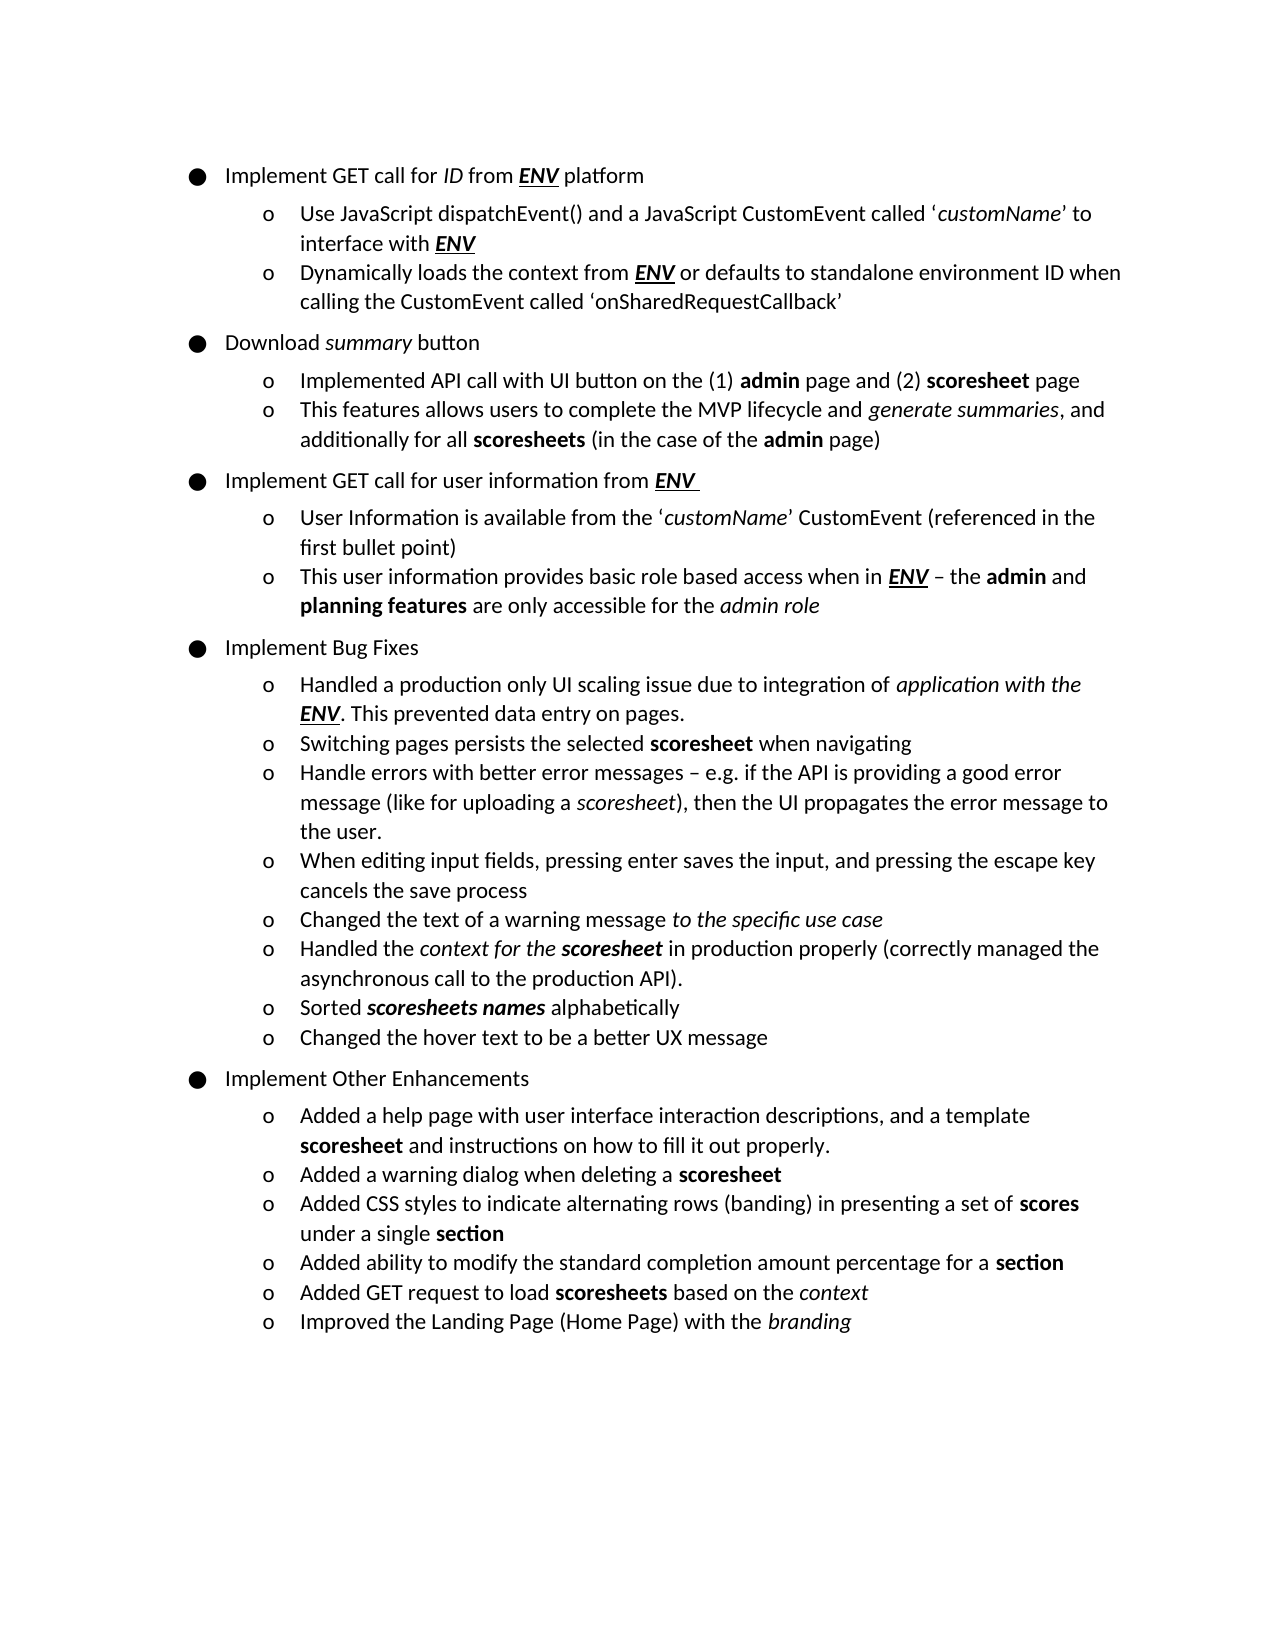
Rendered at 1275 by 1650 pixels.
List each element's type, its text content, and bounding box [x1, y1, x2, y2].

list Added a help page with user interface interaction descriptions, and a template scoresheet and instructions on how to fill it out properly. [262, 1101, 1125, 1159]
list Added a warning dialog when deleting a scoresheet [262, 1160, 1125, 1188]
list Handled a production only UI scaling issue due to integration of application with the ENV. This prevented data entry on pages. [262, 670, 1125, 728]
list Changed the text of a warning message to the specific use case [262, 905, 1125, 933]
list Dynamically loads the context from ENV or defaults to standalone environment ID when calling the CustomEvent called ‘onSharedRequestCallback’ [262, 258, 1125, 315]
list Handle errors with better error messages – e.g. if the API is providing a good error message (like for uploading a scoresheet), then the UI propagates the error message to the user. [262, 758, 1125, 845]
list Download summary button [187, 317, 1125, 364]
list Switching pages persists the selected scoresheet when navigating [262, 729, 1125, 757]
list This user information provides basic role based access when in ENV – the admin and planning features are only accessible for the admin role [262, 562, 1125, 619]
list Added ability to modify the standard completion amount percentage for a section [262, 1248, 1125, 1276]
list Sorted scoresheets names alphabetically [262, 993, 1125, 1021]
list Use JavaScript dispatchEvent() and a JavaScript CustomEvent called ‘customName’ to interface with ENV [262, 199, 1125, 257]
list Implement Other Enhancements [187, 1052, 1125, 1099]
list This features allows users to complete the MVP lifecycle and generate summaries, and additionally for all scoresheets (in the case of the admin page) [262, 395, 1125, 453]
list Implement Bug Fixes [187, 621, 1125, 668]
list Improved the Landing Page (Home Page) with the branding [262, 1307, 1125, 1335]
list Handled the context for the scoresheet in production properly (correctly managed the asynchronous call to the production API). [262, 934, 1125, 992]
list When editing input fields, pressing enter saves the input, and pressing the escape key cancels the save process [262, 846, 1125, 904]
list User Information is available from the ‘customName’ CustomEvent (referenced in the first bullet point) [262, 503, 1125, 561]
list Implemented API call with UI button on the (1) admin page and (2) scoresheet page [262, 366, 1125, 394]
list Changed the hover text to be a better UX message [262, 1023, 1125, 1051]
list Added GET request to load scoresheets based on the context [262, 1278, 1125, 1306]
list Implement GET call for user information from ENV [187, 454, 1125, 501]
list Implement GET call for ID from ENV platform [187, 150, 1125, 197]
list Added CSS styles to indicate alternating rows (banding) in presenting a set of scores under a single section [262, 1189, 1125, 1247]
